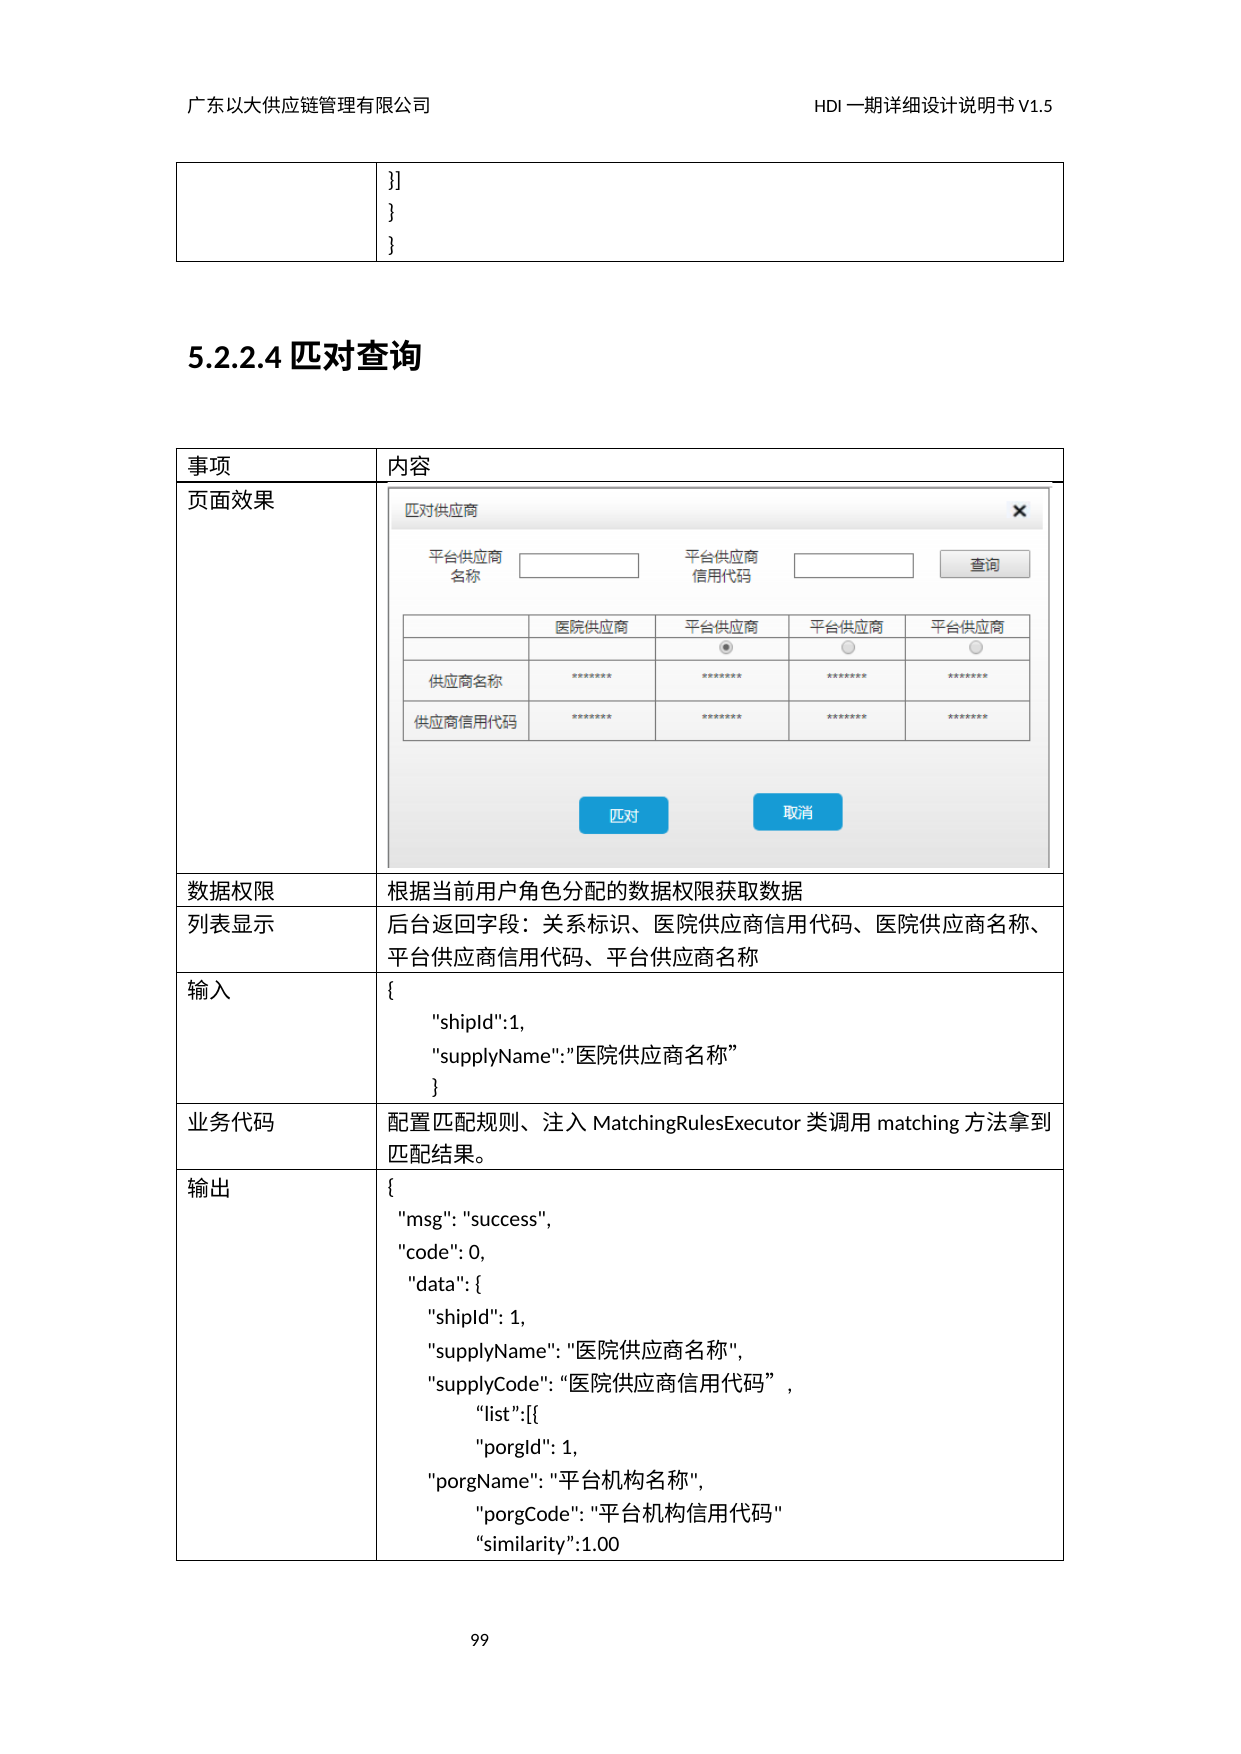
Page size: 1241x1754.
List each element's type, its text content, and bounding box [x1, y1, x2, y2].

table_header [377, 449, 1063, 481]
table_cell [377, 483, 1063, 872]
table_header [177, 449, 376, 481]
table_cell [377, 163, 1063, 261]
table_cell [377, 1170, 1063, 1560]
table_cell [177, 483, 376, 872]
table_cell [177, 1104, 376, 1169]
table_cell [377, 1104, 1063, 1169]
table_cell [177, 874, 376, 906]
picture [387, 482, 1053, 868]
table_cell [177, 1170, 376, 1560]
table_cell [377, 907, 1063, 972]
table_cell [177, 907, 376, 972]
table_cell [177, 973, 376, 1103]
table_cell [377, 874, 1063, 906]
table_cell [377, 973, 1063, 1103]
subtitle 5.2.2.4 匹对查询 [187, 321, 1053, 386]
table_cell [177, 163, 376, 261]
